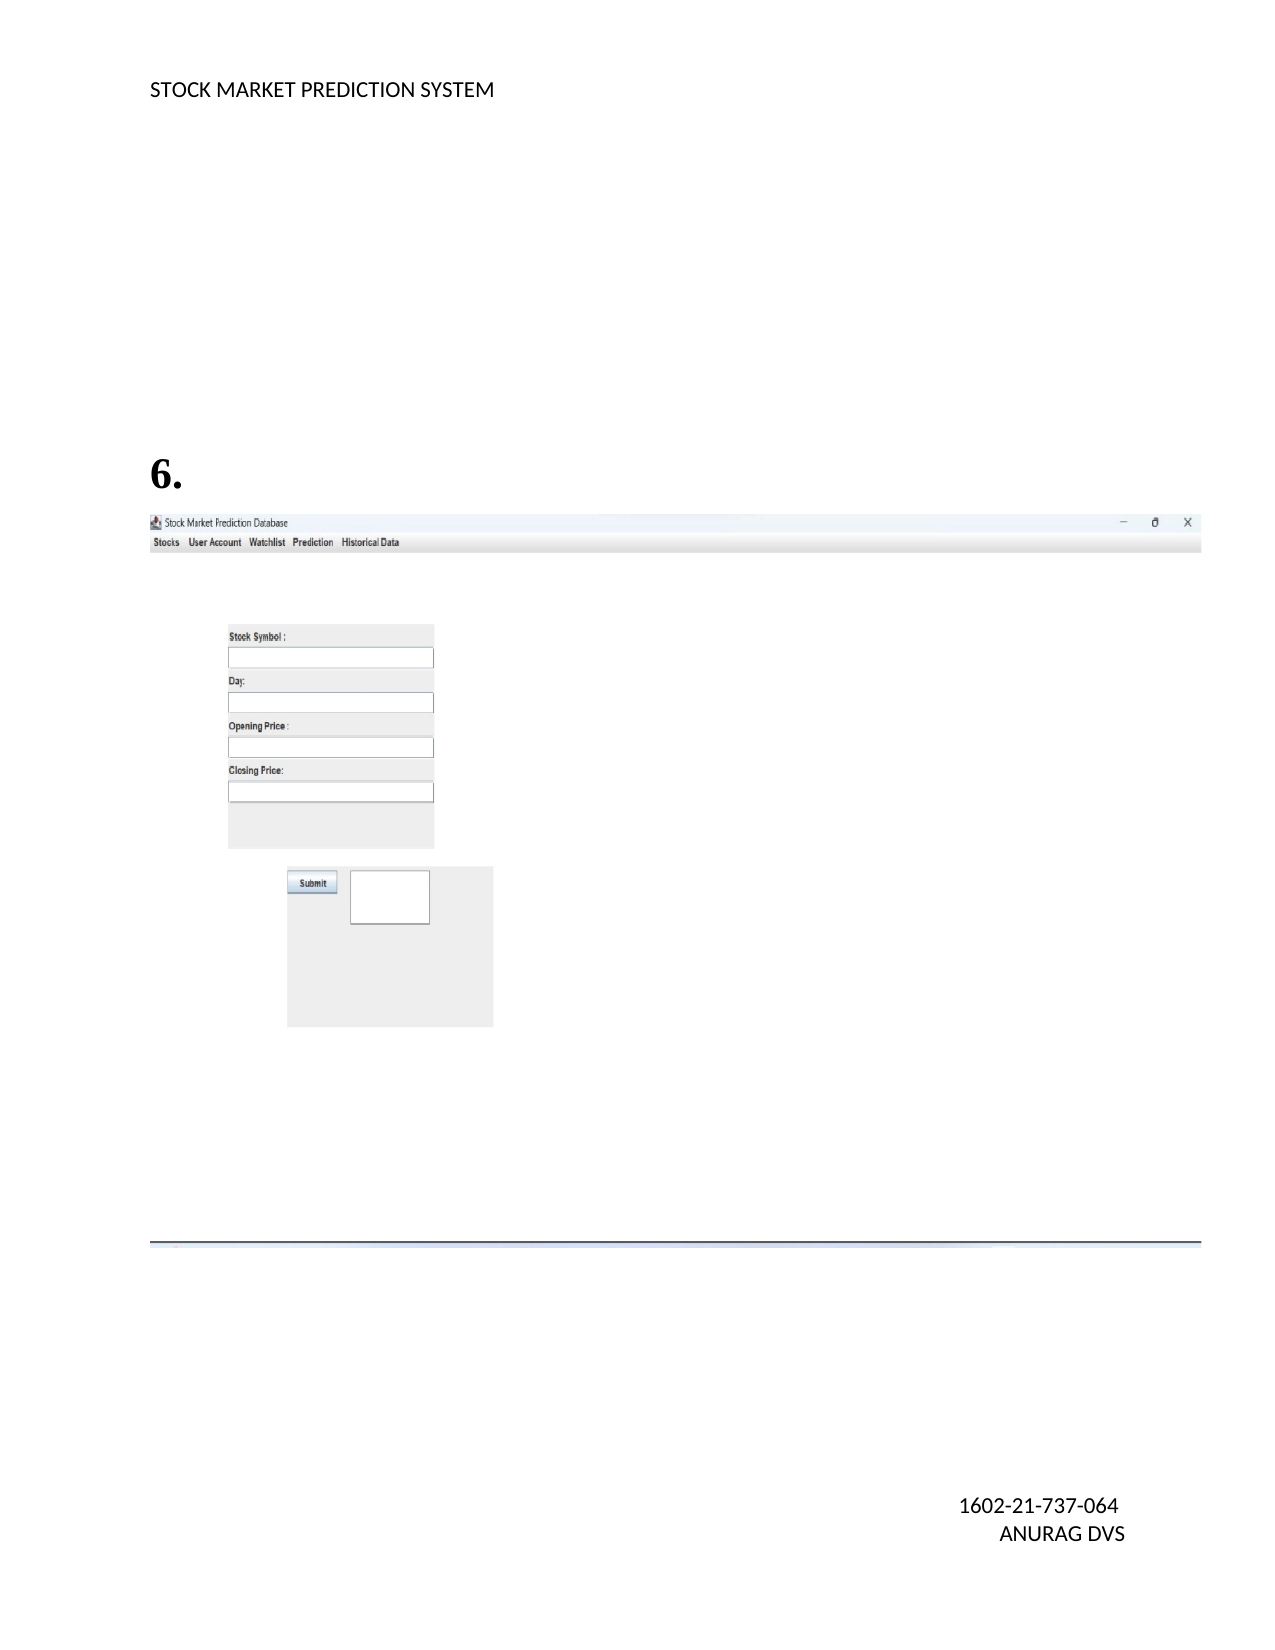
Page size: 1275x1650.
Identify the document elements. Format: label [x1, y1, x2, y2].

picture [150, 514, 1202, 1248]
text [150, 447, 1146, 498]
